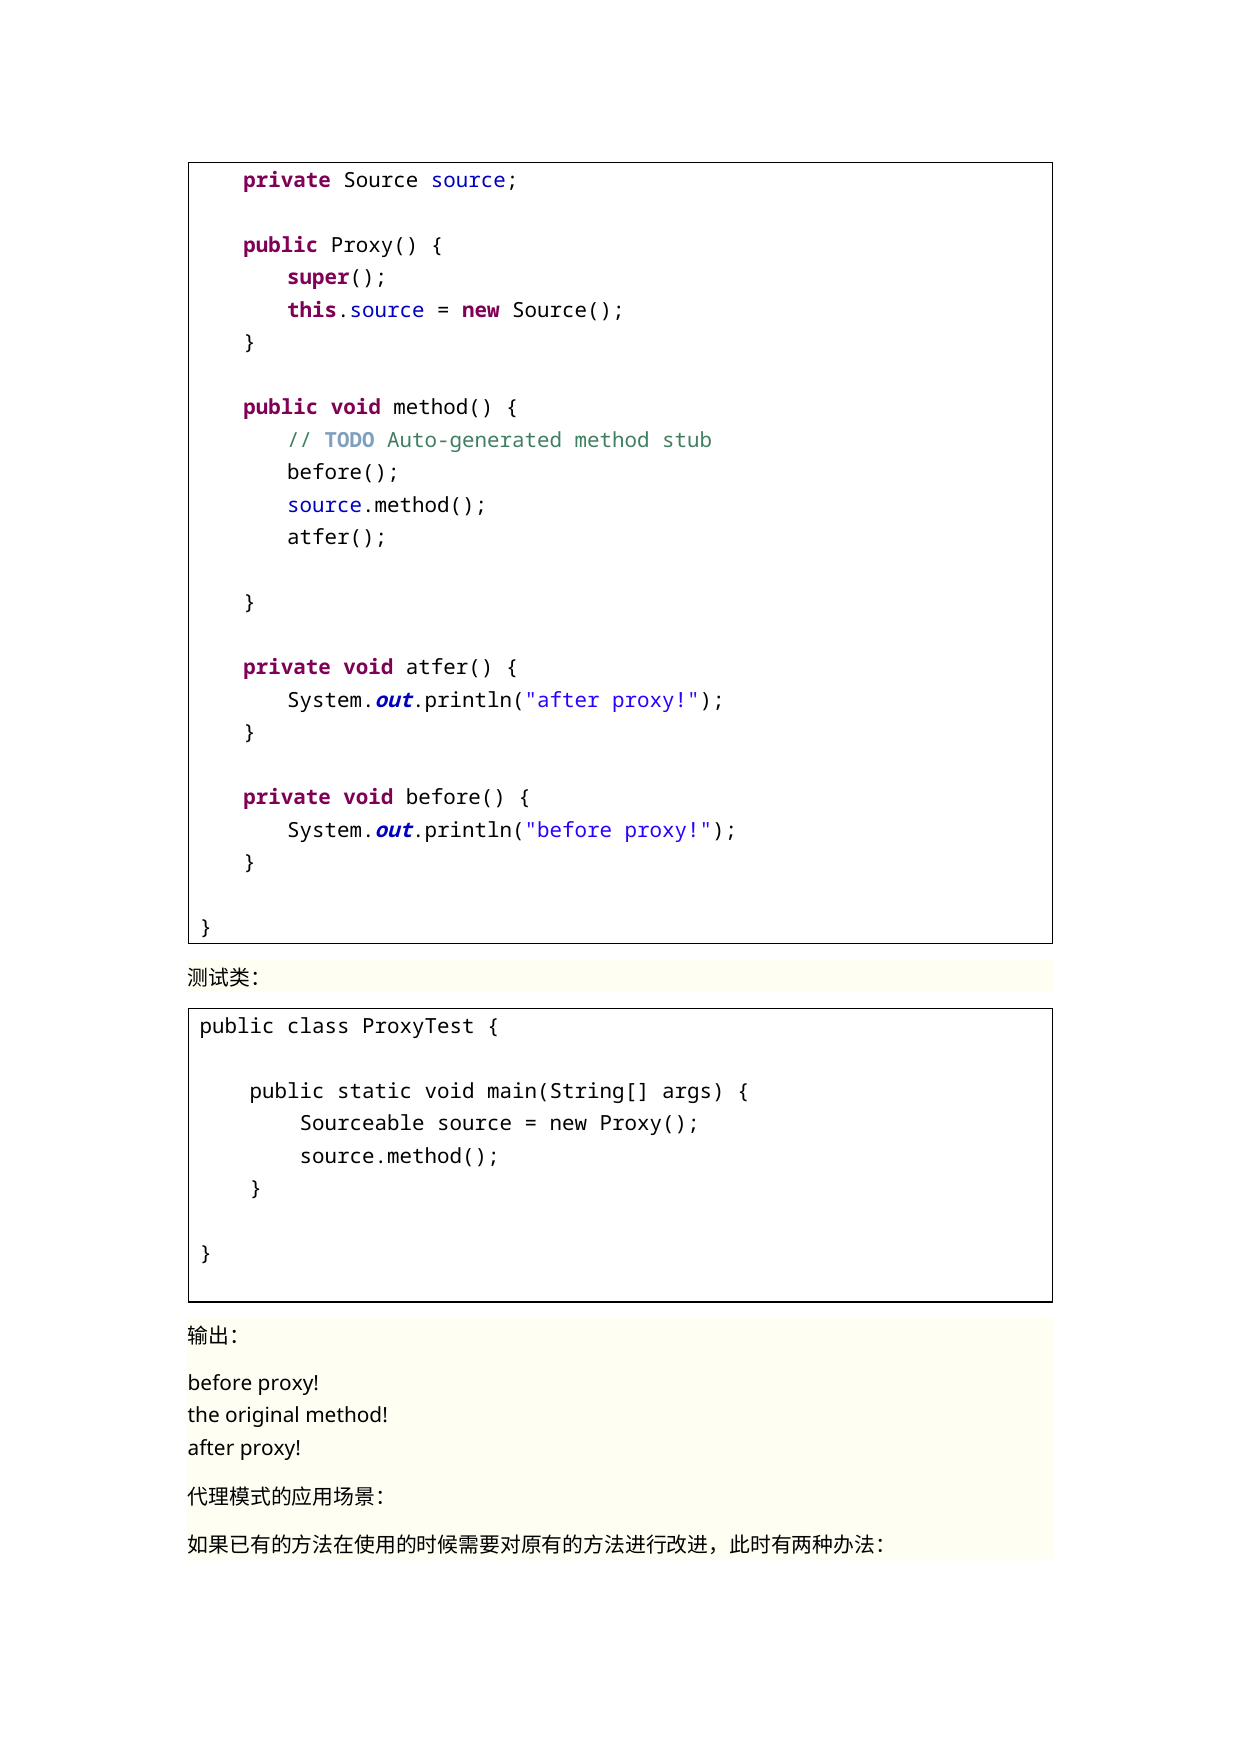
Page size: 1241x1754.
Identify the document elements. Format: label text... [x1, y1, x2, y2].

table_header public class ProxyTest { public static void main(String[] args) { Sourceable source = new Proxy(); source.method(); } } [189, 1009, 1052, 1301]
text 测试类： [187, 960, 1053, 992]
text 输出： [187, 1318, 1053, 1351]
text before proxy! the original method! after proxy! [187, 1366, 1053, 1464]
text 如果已有的方法在使用的时候需要对原有的方法进行改进，此时有两种办法： [187, 1527, 1053, 1560]
text 代理模式的应用场景： [187, 1479, 1053, 1512]
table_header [189, 163, 1052, 943]
